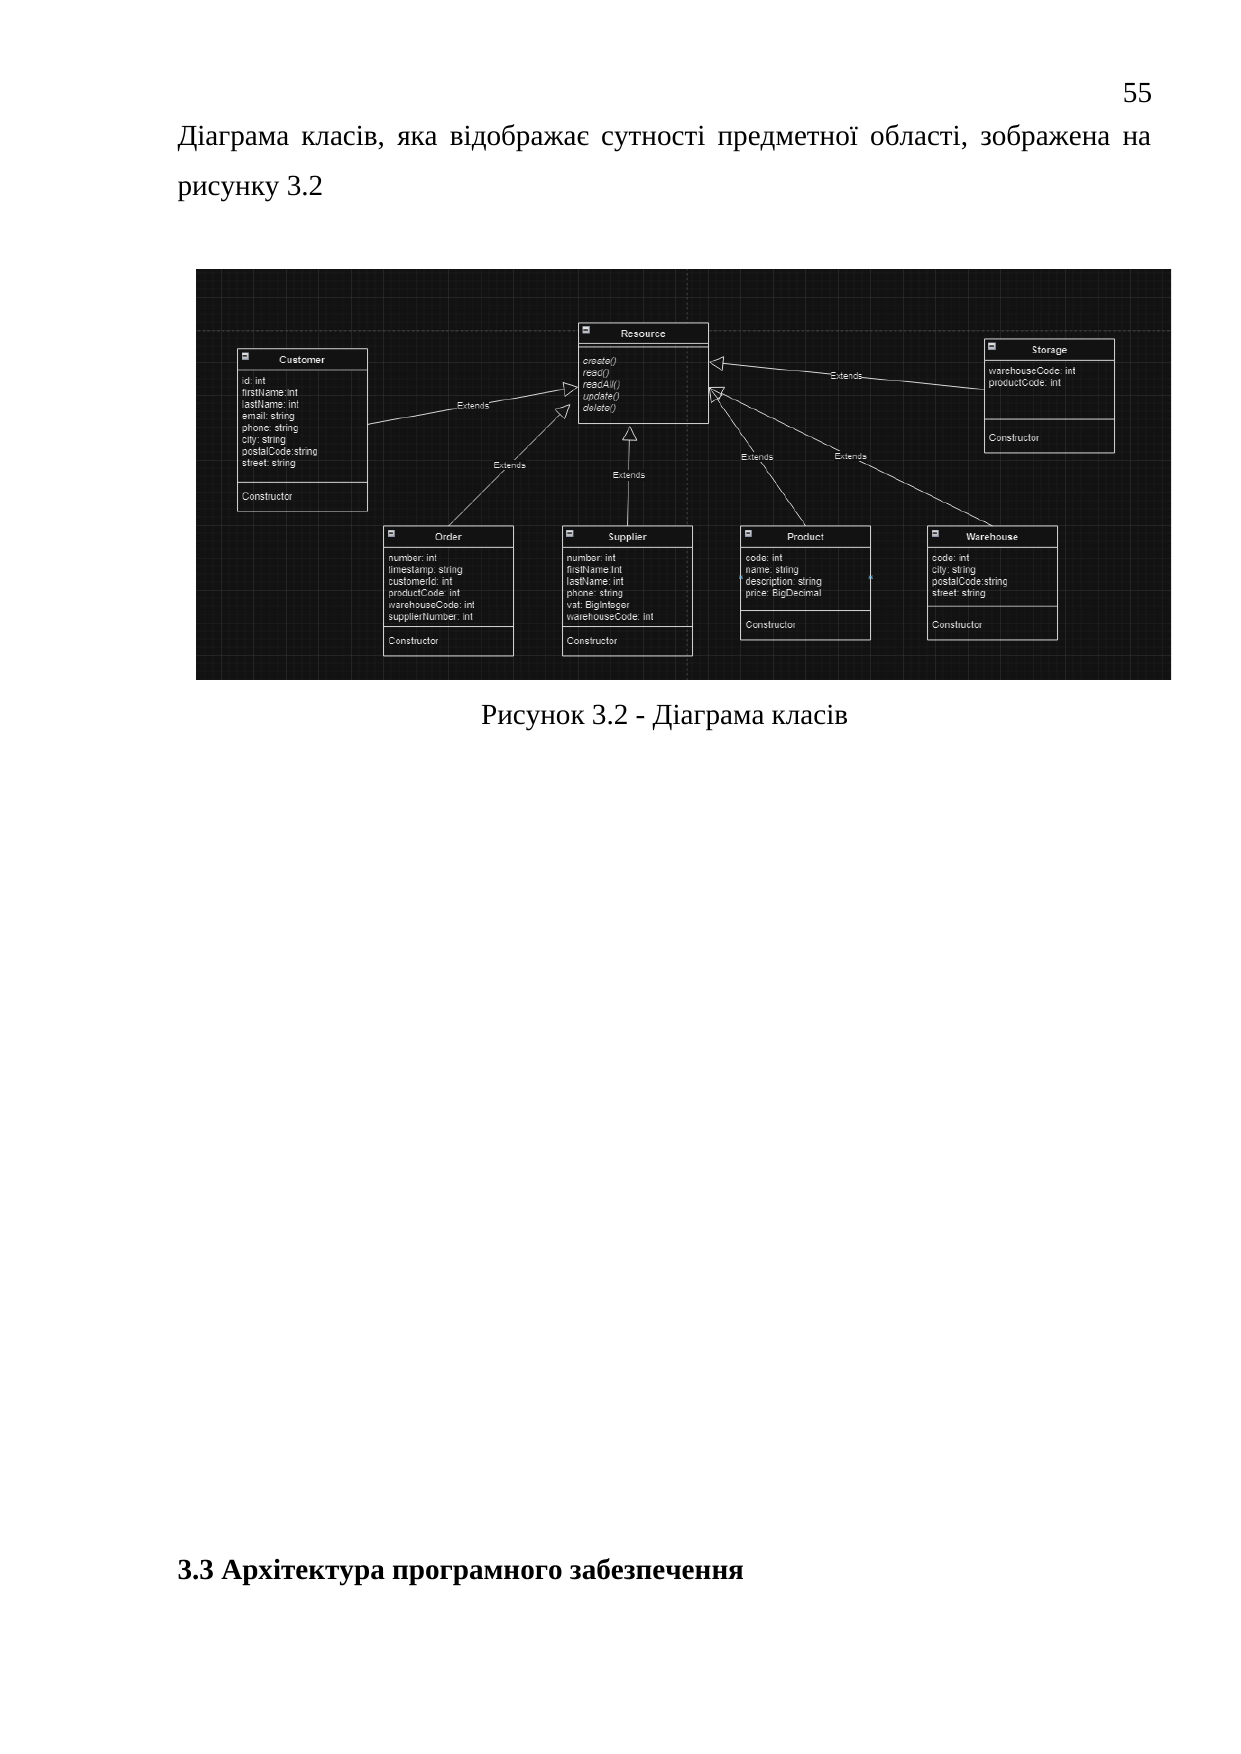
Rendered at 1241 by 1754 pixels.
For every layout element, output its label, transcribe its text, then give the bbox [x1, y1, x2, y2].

text Діаграма класів, яка відображає сутності предметної області, зображена на рисунку 3.2 [177, 118, 1152, 202]
text Рисунок 3.2 - Діаграма класів [177, 269, 1152, 730]
text 3.3 Архітектура програмного забезпечення [177, 1552, 1152, 1586]
